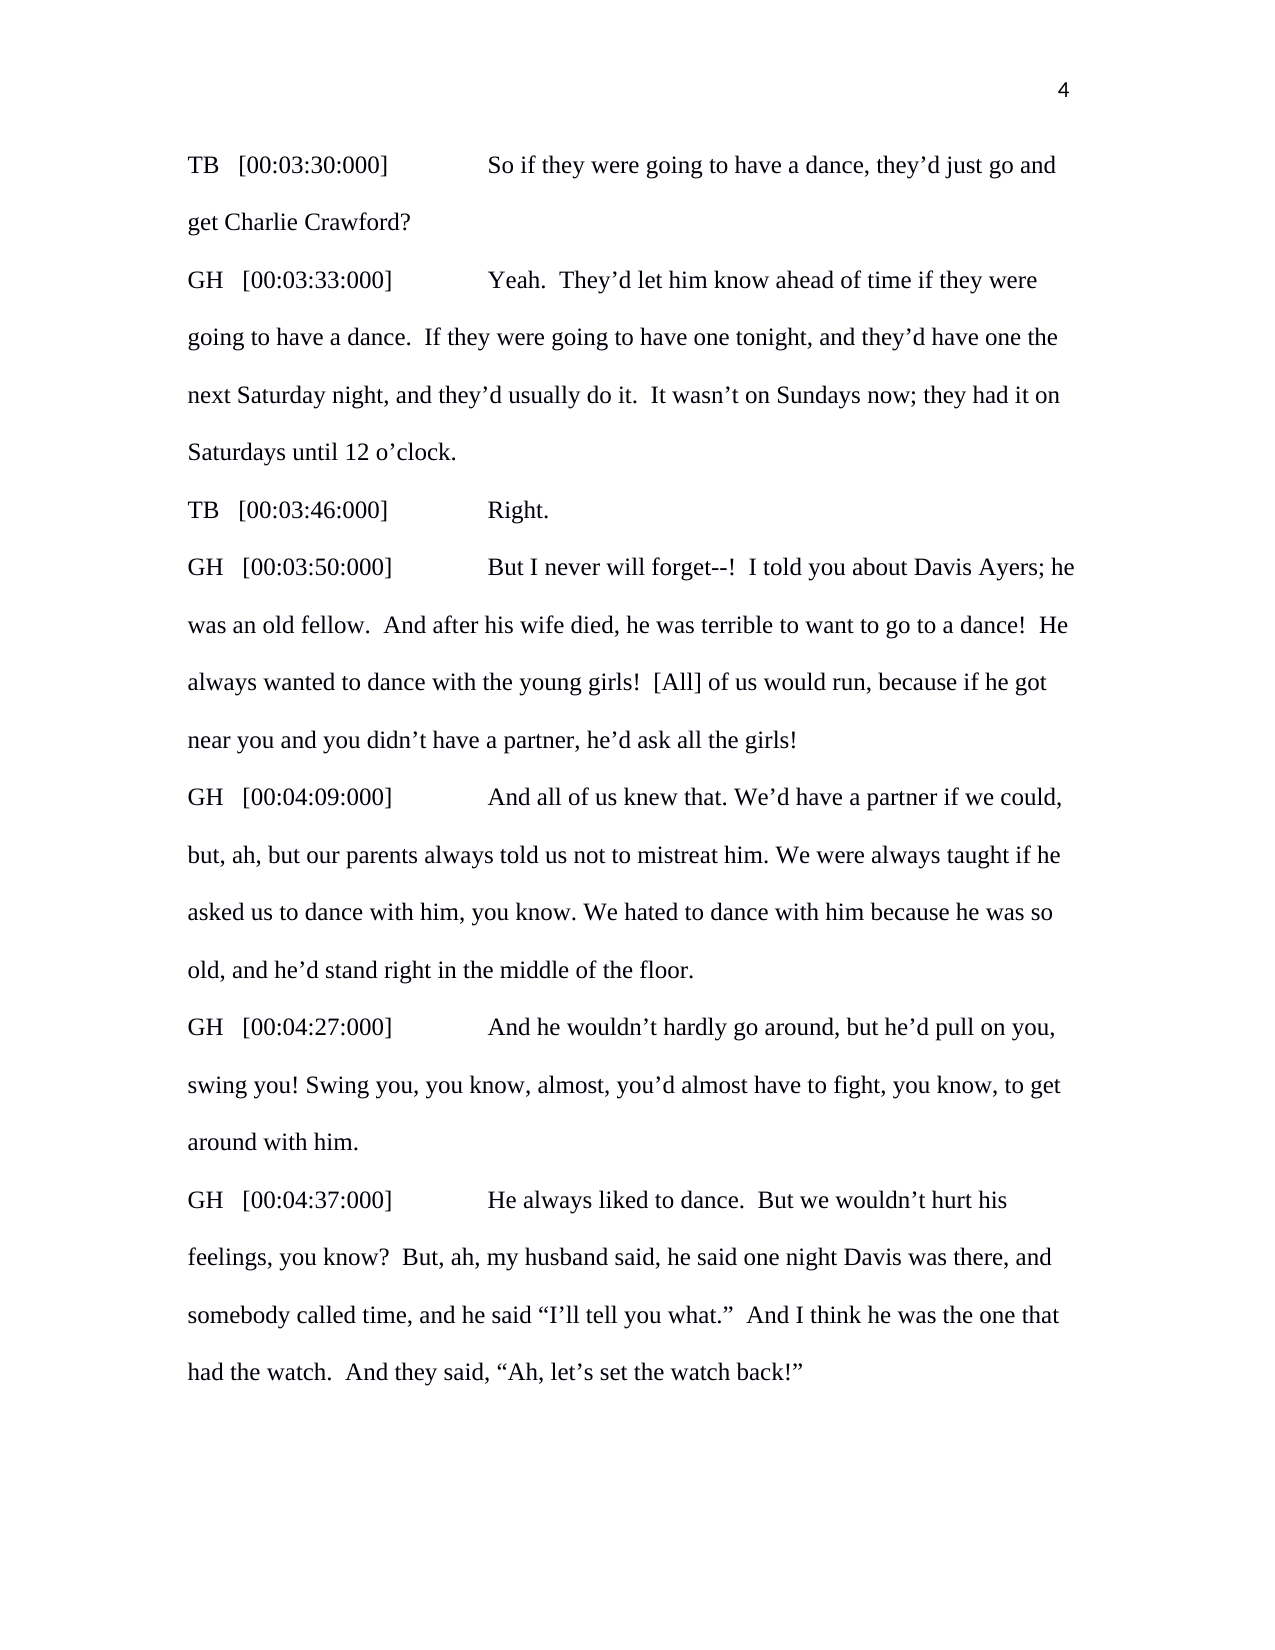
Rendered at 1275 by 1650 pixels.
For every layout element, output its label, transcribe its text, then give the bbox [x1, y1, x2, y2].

text GH [00:03:33:000] Yeah. They’d let him know ahead of time if they were going to have a dance. If they were going to have one tonight, and they’d have one the next Saturday night, and they’d usually do it. It wasn’t on Sundays now; they had it on Saturdays until 12 o’clock. [187, 265, 1087, 466]
text GH [00:03:50:000] But I never will forget--! I told you about Davis Ayers; he was an old fellow. And after his wife died, he was terrible to want to go to a dance! He always wanted to dance with the young girls! [All] of us would run, because if he got near you and you didn’t have a partner, he’d ask all the girls! [187, 552, 1087, 754]
text TB [00:03:30:000] So if they were going to have a dance, they’d just go and get Charlie Crawford? [187, 150, 1087, 236]
text GH [00:04:37:000] He always liked to dance. But we wouldn’t hurt his feelings, you know? But, ah, my husband said, he said one night Davis was there, and somebody called time, and he said “I’ll tell you what.” And I think he was the one that had the watch. And they said, “Ah, let’s set the watch back!” [187, 1185, 1087, 1386]
text GH [00:04:27:000] And he wouldn’t hardly go around, but he’d pull on you, swing you! Swing you, you know, almost, you’d almost have to fight, you know, to get around with him. [187, 1012, 1087, 1156]
text GH [00:04:09:000] And all of us knew that. We’d have a partner if we could, but, ah, but our parents always told us not to mistreat him. We were always taught if he asked us to dance with him, you know. We hated to dance with him because he was so old, and he’d stand right in the middle of the floor. [187, 782, 1087, 984]
text TB [00:03:46:000] Right. [187, 495, 1087, 524]
